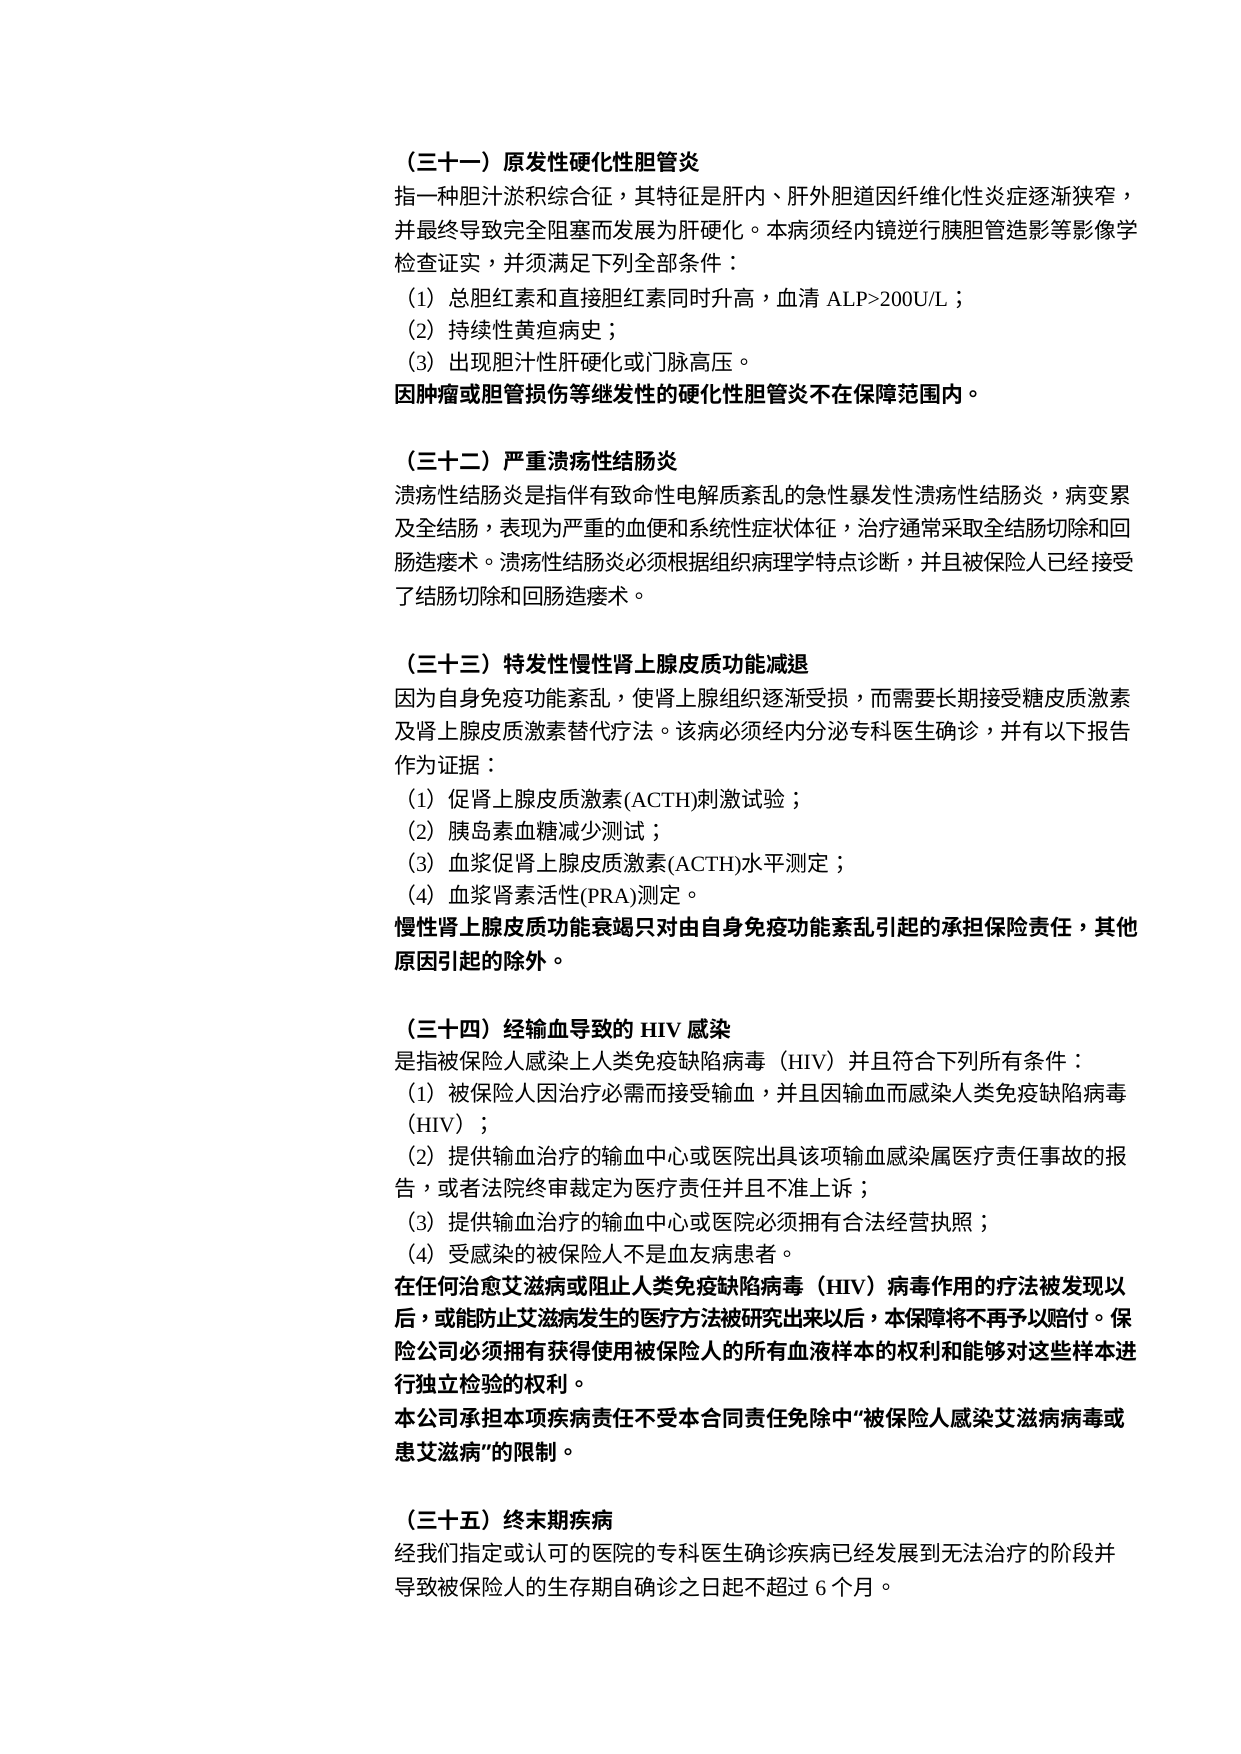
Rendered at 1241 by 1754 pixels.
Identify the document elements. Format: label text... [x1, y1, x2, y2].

text （1）总胆红素和直接胆红素同时升高，血清 ALP>200U/L； [394, 283, 1157, 312]
text 因为自身免疫功能紊乱，使肾上腺组织逐渐受损，而需要长期接受糖皮质激素及肾上腺皮质激素替代疗法。该病必须经内分泌专科医生确诊，并有以下报告作为证据： [394, 682, 1134, 779]
subtitle 因肿瘤或胆管损伤等继发性的硬化性胆管炎不在保障范围内。 [394, 379, 1157, 408]
text （三十四）经输血导致的 HIV 感染 [394, 1014, 1157, 1044]
text （三十一）原发性硬化性胆管炎 [394, 147, 1157, 177]
text （三十五）终末期疾病 [394, 1505, 1157, 1534]
text 溃疡性结肠炎是指伴有致命性电解质紊乱的急性暴发性溃疡性结肠炎，病变累及全结肠，表现为严重的血便和系统性症状体征，治疗通常采取全结肠切除和回肠造瘘术。溃疡性结肠炎必须根据组织病理学特点诊断，并且被保险人已经接受了结肠切除和回肠造瘘术。 [394, 480, 1134, 610]
subtitle （三十三）特发性慢性肾上腺皮质功能减退 [394, 649, 1157, 679]
text （三十二）严重溃疡性结肠炎 [394, 446, 1157, 476]
text （3）出现胆汁性肝硬化或门脉高压。 [394, 347, 1157, 376]
subtitle 慢性肾上腺皮质功能衰竭只对由自身免疫功能紊乱引起的承担保险责任，其他原因引起的除外。 [394, 912, 1141, 975]
text （3）血浆促肾上腺皮质激素(ACTH)水平测定； [394, 848, 1157, 878]
text 经我们指定或认可的医院的专科医生确诊疾病已经发展到无法治疗的阶段并导致被保险人的生存期自确诊之日起不超过 6 个月。 [394, 1538, 1134, 1602]
text （HIV）； [394, 1109, 1157, 1139]
subtitle 在任何治愈艾滋病或阻止人类免疫缺陷病毒（HIV）病毒作用的疗法被发现以后，或能防止艾滋病发生的医疗方法被研究出来以后，本保障将不再予以赔付。保险公司必须拥有获得使用被保险人的所有血液样本的权利和能够对这些样本进行独立检验的权利。 [394, 1271, 1145, 1399]
text （1）被保险人因治疗必需而接受输血，并且因输血而感染人类免疫缺陷病毒 [394, 1078, 1157, 1107]
text （2）持续性黄疸病史； [394, 315, 1157, 344]
text （2）胰岛素血糖减少测试； [394, 816, 1157, 846]
text （1）促肾上腺皮质激素(ACTH)刺激试验； [394, 784, 1157, 814]
text 是指被保险人感染上人类免疫缺陷病毒（HIV）并且符合下列所有条件： [394, 1046, 1157, 1076]
text （2）提供输血治疗的输血中心或医院出具该项输血感染属医疗责任事故的报告，或者法院终审裁定为医疗责任并且不准上诉； [394, 1141, 1134, 1203]
text （3）提供输血治疗的输血中心或医院必须拥有合法经营执照； [394, 1207, 1157, 1237]
text 本公司承担本项疾病责任不受本合同责任免除中“被保险人感染艾滋病病毒或患艾滋病”的限制。 [394, 1403, 1140, 1466]
text （4）受感染的被保险人不是血友病患者。 [394, 1239, 1157, 1268]
text 指一种胆汁淤积综合征，其特征是肝内、肝外胆道因纤维化性炎症逐渐狭窄， 并最终导致完全阻塞而发展为肝硬化。本病须经内镜逆行胰胆管造影等影像学检查证实，并须满足下列全部条件： [394, 181, 1138, 278]
text （4）血浆肾素活性(PRA)测定。 [394, 880, 1157, 910]
